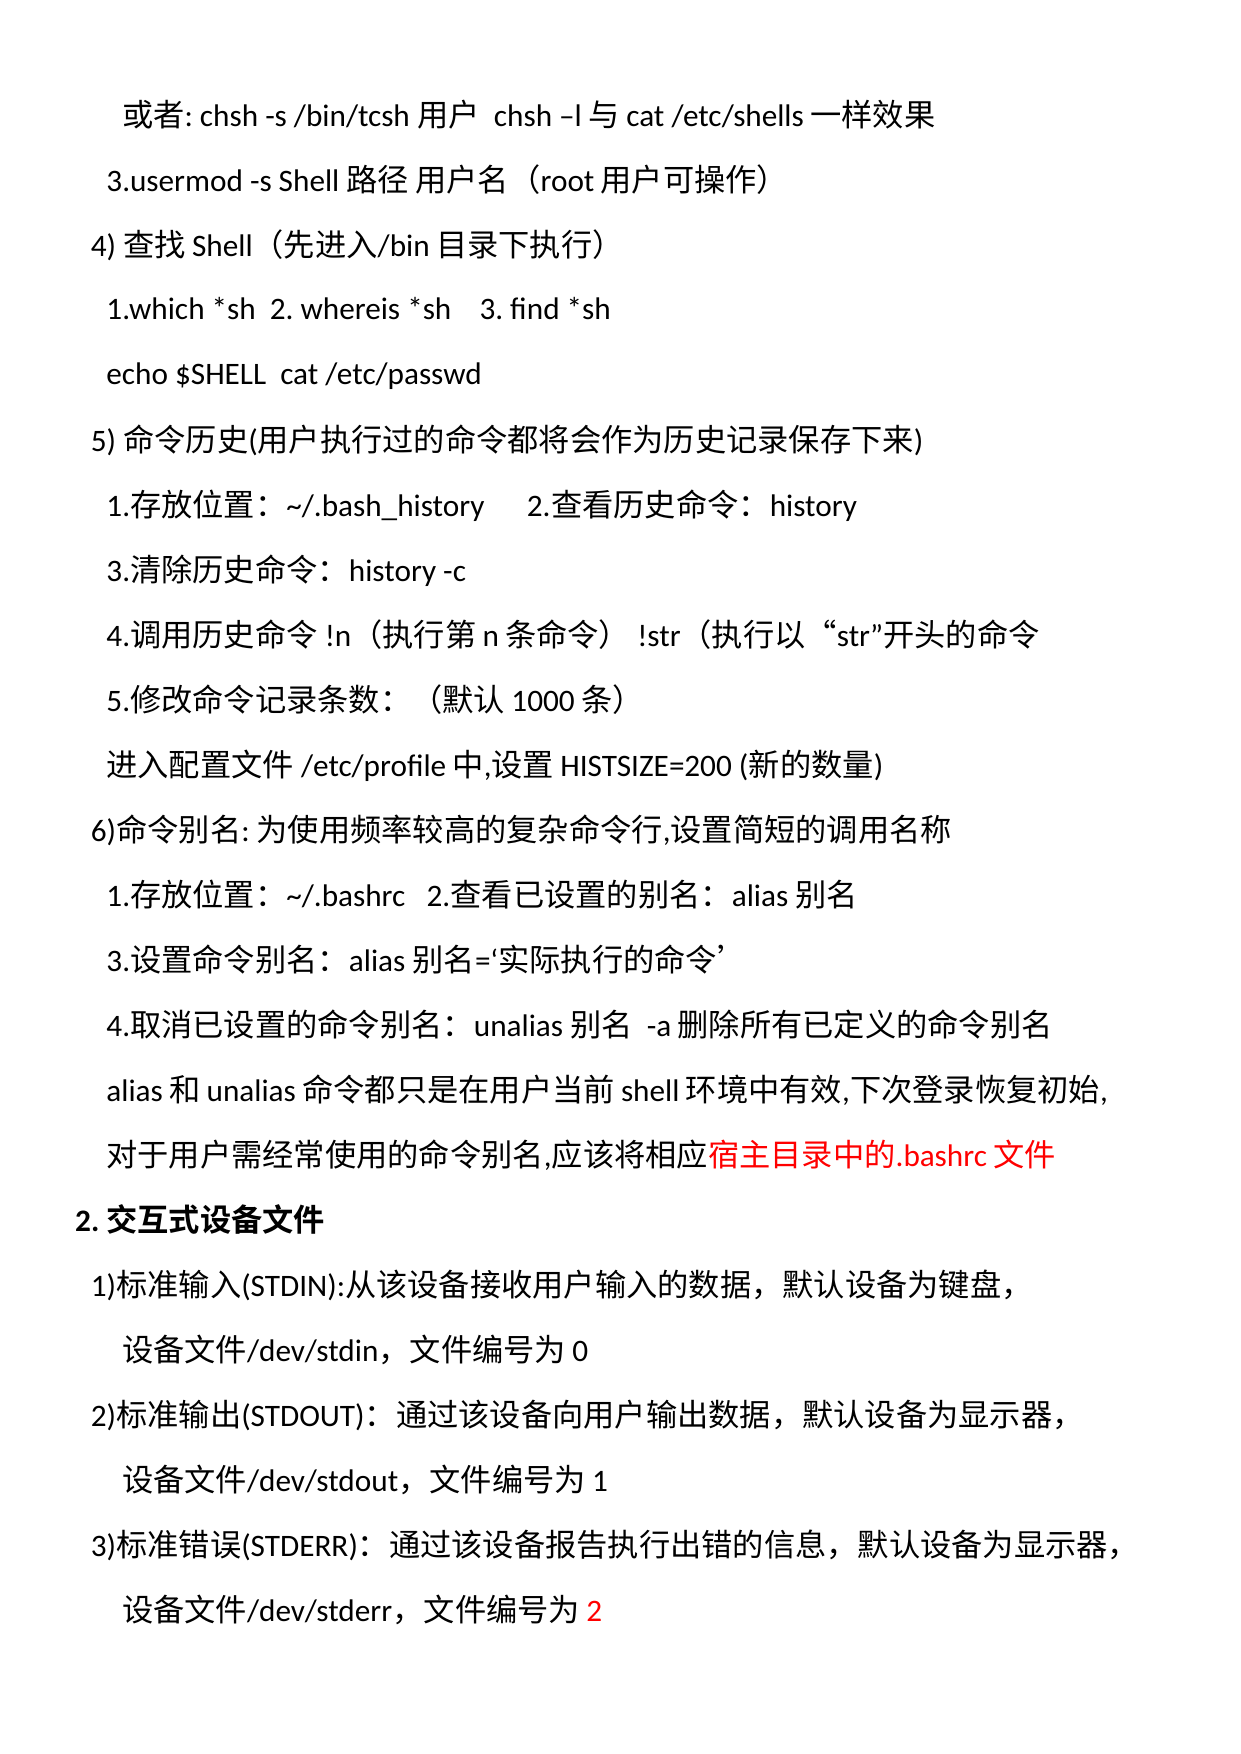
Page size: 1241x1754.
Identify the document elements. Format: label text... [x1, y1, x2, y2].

text 4.调用历史命令 !n（执行第n条命令） !str（执行以“str”开头的命令 [75, 601, 1165, 666]
text 5) 命令历史(用户执行过的命令都将会作为历史记录保存下来) [75, 406, 1165, 471]
text 3.清除历史命令：history -c [75, 536, 1165, 601]
text 1.存放位置：~/.bashrc 2.查看已设置的别名：alias 别名 [75, 861, 1165, 926]
text 2. 交互式设备文件 [75, 1186, 1165, 1251]
text 或者: chsh -s /bin/tcsh 用户 chsh –l 与cat /etc/shells一样效果 [75, 81, 1165, 146]
text 设备文件/dev/stdin，文件编号为0 [75, 1316, 1165, 1381]
text 1)标准输入(STDIN):从该设备接收用户输入的数据，默认设备为键盘， [75, 1251, 1165, 1316]
text 4.取消已设置的命令别名：unalias 别名 -a删除所有已定义的命令别名 [75, 991, 1165, 1056]
text alias和unalias命令都只是在用户当前shell环境中有效,下次登录恢复初始, [75, 1056, 1165, 1121]
text 1.存放位置：~/.bash_history 2.查看历史命令：history [75, 471, 1165, 536]
text 3)标准错误(STDERR)：通过该设备报告执行出错的信息，默认设备为显示器， [75, 1511, 1165, 1576]
text 设备文件/dev/stdout，文件编号为1 [75, 1446, 1165, 1511]
text 3.usermod -s Shell路径 用户名（root用户可操作） [75, 146, 1165, 211]
text 3.设置命令别名：alias 别名=‘实际执行的命令’ [75, 926, 1165, 991]
text 进入配置文件 /etc/profile中,设置HISTSIZE=200 (新的数量) [75, 731, 1165, 796]
text 对于用户需经常使用的命令别名,应该将相应宿主目录中的.bashrc文件 [75, 1121, 1165, 1186]
text echo $SHELL cat /etc/passwd [75, 341, 1165, 406]
text 1.which *sh 2. whereis *sh 3. find *sh [75, 276, 1165, 341]
text 6)命令别名: 为使用频率较高的复杂命令行,设置简短的调用名称 [75, 796, 1165, 861]
text 2)标准输出(STDOUT)：通过该设备向用户输出数据，默认设备为显示器， [75, 1381, 1165, 1446]
text 设备文件/dev/stderr，文件编号为2 [75, 1576, 1165, 1641]
text 4) 查找Shell（先进入/bin目录下执行） [75, 211, 1165, 276]
text 5.修改命令记录条数：（默认1000条） [75, 666, 1165, 731]
